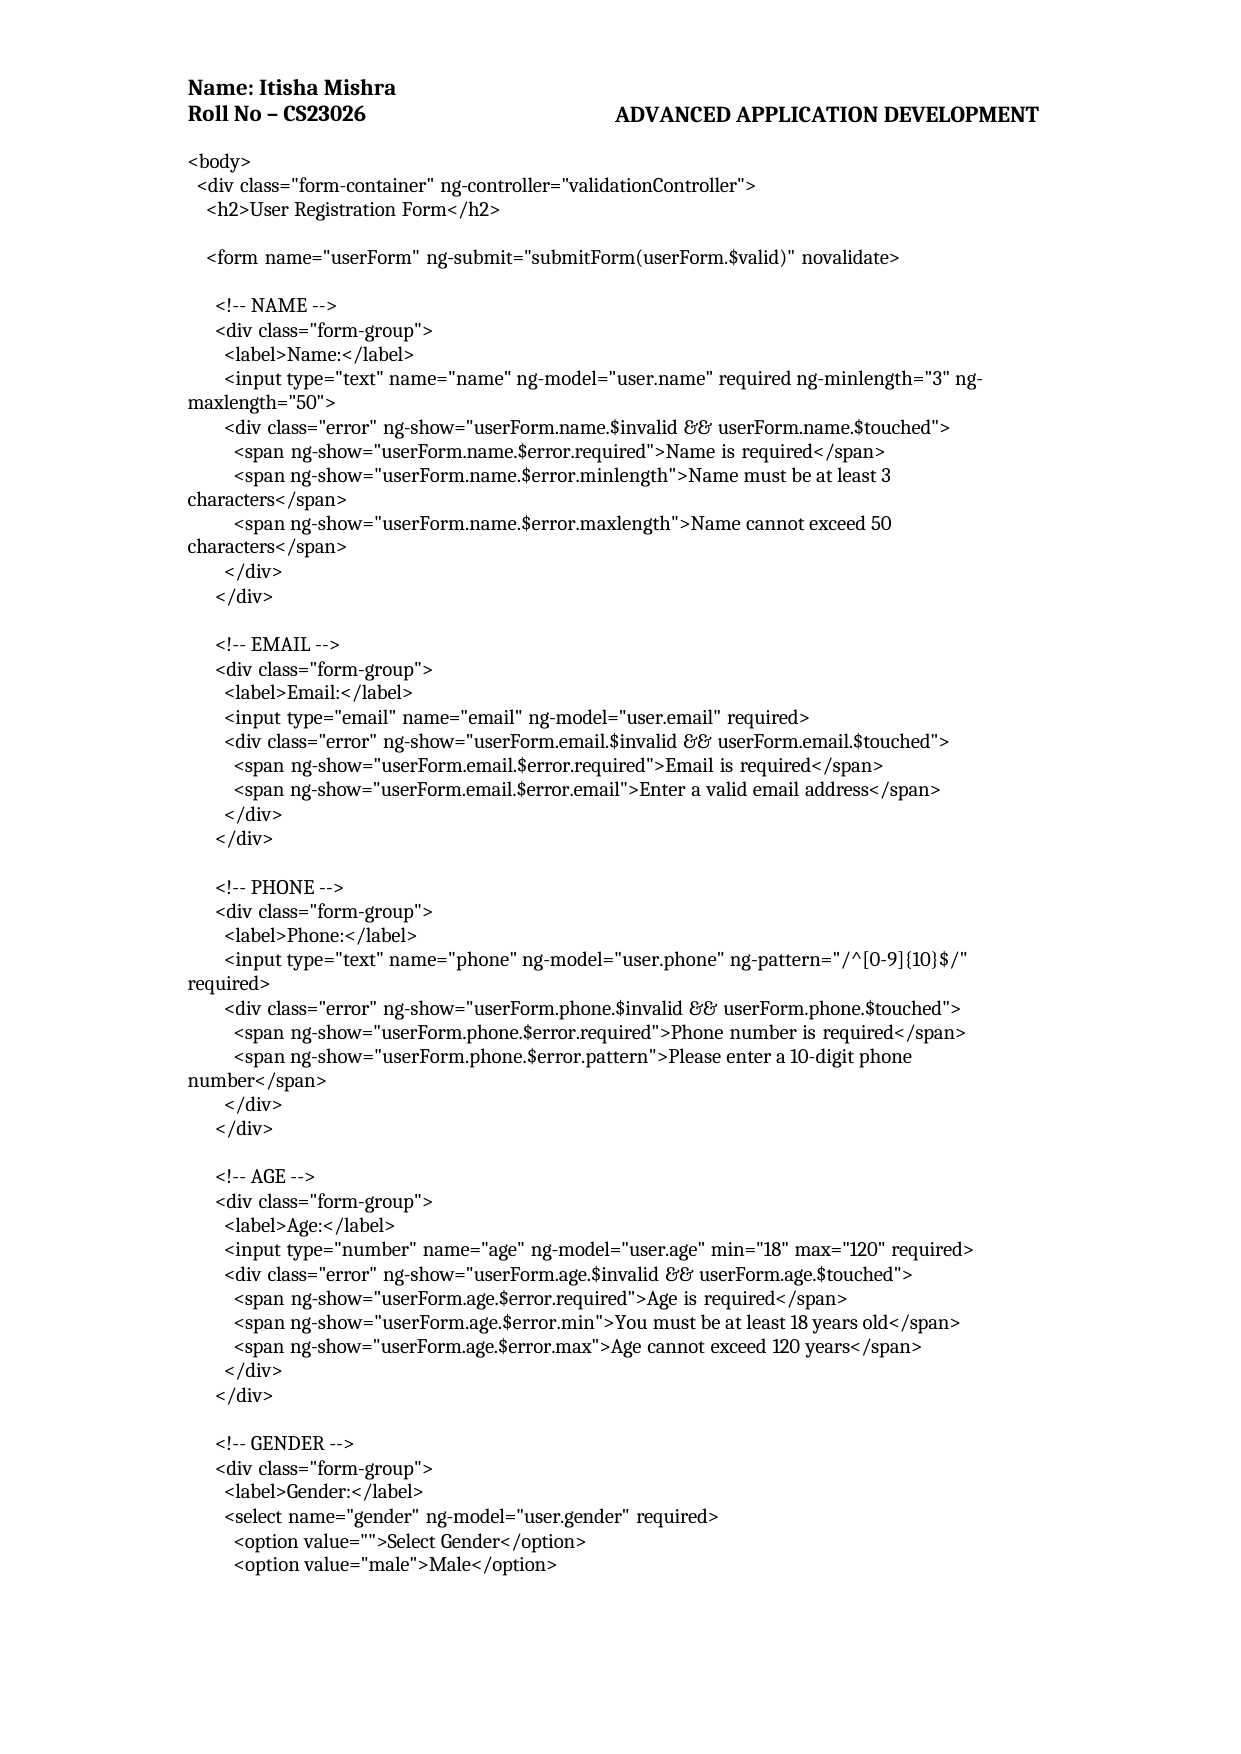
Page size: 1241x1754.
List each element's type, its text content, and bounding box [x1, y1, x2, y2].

text <option value="male">Male</option> [233, 1553, 1196, 1577]
text </div> [215, 584, 1196, 608]
text <!-- PHONE --> [215, 875, 1196, 899]
text </div> [215, 826, 1196, 851]
text <label>Name:</label> [224, 342, 1196, 367]
text <div class="form-group"> [215, 1456, 1196, 1480]
text <option value="">Select Gender</option> [233, 1528, 1196, 1553]
text <div class="error" ng-show="userForm.phone.$invalid && userForm.phone.$touched"> [224, 996, 1196, 1020]
text <input type="email" name="email" ng-model="user.email" required> [224, 705, 1196, 729]
text <span ng-show="userForm.age.$error.max">Age cannot exceed 120 years</span> [233, 1334, 1196, 1358]
text </div> [224, 1358, 1196, 1383]
text <!-- NAME --> [215, 294, 1196, 318]
text <input type="text" name="name" ng-model="user.name" required ng-minlength="3" ng- maxlength="50"> [187, 367, 1034, 415]
text <span ng-show="userForm.name.$error.minlength">Name must be at least 3 characters</span> [187, 463, 929, 511]
text <span ng-show="userForm.name.$error.required">Name is required</span> [233, 439, 1196, 463]
text <span ng-show="userForm.phone.$error.required">Phone number is required</span> [233, 1020, 1196, 1044]
text <input type="number" name="age" ng-model="user.age" min="18" max="120" required> [224, 1237, 1196, 1261]
text <!-- GENDER --> [215, 1431, 1196, 1456]
text <body> [187, 149, 1196, 173]
text </div> [215, 1383, 1196, 1407]
text <select name="gender" ng-model="user.gender" required> [224, 1504, 1196, 1528]
text </div> [224, 559, 1196, 584]
text <span ng-show="userForm.email.$error.required">Email is required</span> [233, 754, 1196, 778]
text <div class="form-group"> [215, 656, 1196, 681]
text <span ng-show="userForm.email.$error.email">Enter a valid email address</span> [233, 778, 1196, 802]
text <div class="form-group"> [215, 1189, 1196, 1213]
text <span ng-show="userForm.age.$error.required">Age is required</span> [233, 1286, 1196, 1310]
text <span ng-show="userForm.name.$error.maxlength">Name cannot exceed 50 characters</span> [187, 511, 929, 559]
text <div class="form-group"> [215, 318, 1196, 342]
text <div class="form-container" ng-controller="validationController"> [196, 173, 1196, 198]
text <label>Email:</label> [224, 681, 1196, 705]
text </div> [215, 1116, 1196, 1140]
text <div class="error" ng-show="userForm.email.$invalid && userForm.email.$touched"> [224, 729, 1196, 754]
text <span ng-show="userForm.phone.$error.pattern">Please enter a 10-digit phone number</span> [187, 1044, 1034, 1092]
text <div class="error" ng-show="userForm.age.$invalid && userForm.age.$touched"> [224, 1262, 1196, 1286]
text <label>Phone:</label> [224, 923, 1196, 947]
text <!-- EMAIL --> [215, 632, 1196, 656]
text <form name="userForm" ng-submit="submitForm(userForm.$valid)" novalidate> [206, 246, 1196, 270]
text <!-- AGE --> [215, 1164, 1196, 1188]
text </div> [224, 1092, 1196, 1116]
text <input type="text" name="phone" ng-model="user.phone" ng-pattern="/^[0-9]{10}$/" required> [187, 948, 1034, 996]
text <span ng-show="userForm.age.$error.min">You must be at least 18 years old</span> [233, 1310, 1196, 1334]
text <label>Gender:</label> [224, 1480, 1196, 1504]
text <div class="error" ng-show="userForm.name.$invalid && userForm.name.$touched"> [224, 415, 1196, 439]
text <label>Age:</label> [224, 1213, 1196, 1237]
text <div class="form-group"> [215, 899, 1196, 923]
text <h2>User Registration Form</h2> [206, 198, 1196, 222]
text </div> [224, 802, 1196, 826]
